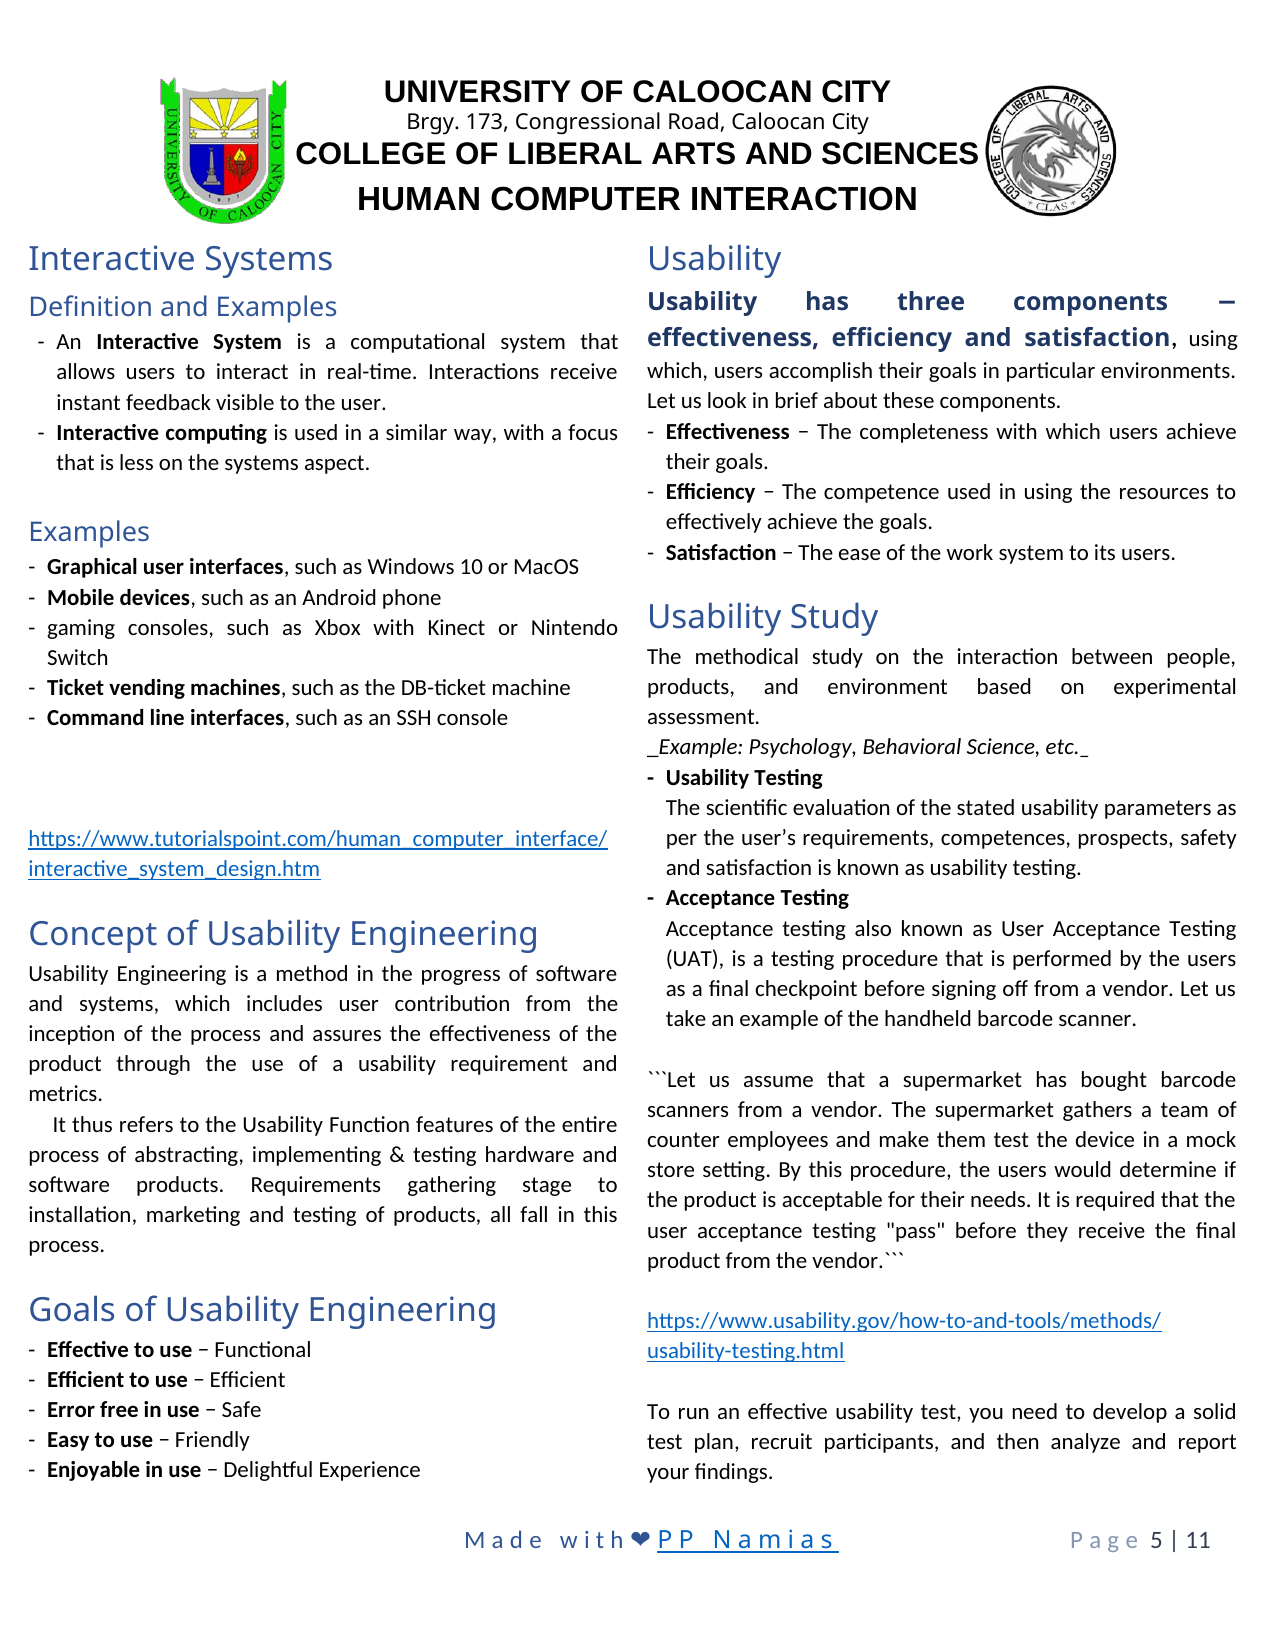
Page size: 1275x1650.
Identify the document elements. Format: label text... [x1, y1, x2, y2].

text Usability Engineering is a method in the progress of software and systems, which includes user contribution from the inception of the process and assures the effectiveness of the product through the use of a usability requirement and metrics. [28, 959, 619, 1108]
subtitle Examples [28, 513, 619, 549]
list Effective to use − Functional [28, 1335, 619, 1363]
picture [975, 75, 1126, 225]
subtitle Definition and Examples [28, 287, 619, 324]
text Usability has three components − effectiveness, efficiency and satisfaction, using which, users accomplish their goals in particular environments. Let us look in brief about these components. [647, 283, 1237, 414]
list Satisfaction − The ease of the work system to its users. [647, 538, 1237, 566]
text https://www.tutorialspoint.com/human_computer_interface/interactive_system_design.htm [28, 824, 619, 883]
text To run an effective usability test, you need to develop a solid test plan, recruit participants, and then analyze and report your findings. [647, 1397, 1237, 1485]
subtitle Usability Study [647, 593, 1237, 638]
list Interactive computing is used in a similar way, with a focus that is less on the systems aspect. [37, 418, 619, 476]
list Acceptance Testing [647, 883, 1237, 911]
text The methodical study on the interaction between people, products, and environment based on experimental assessment. [647, 642, 1237, 730]
list Command line interfaces, such as an SSH console [28, 703, 619, 732]
text https://www.usability.gov/how-to-and-tools/methods/usability-testing.html [647, 1306, 1237, 1364]
list Graphical user interfaces, such as Windows 10 or MacOS [28, 552, 619, 581]
subtitle Usability [647, 234, 1237, 280]
list Enjoyable in use − Delightful Experience [28, 1456, 619, 1484]
text ```Let us assume that a supermarket has bought barcode scanners from a vendor. The supermarket gathers a team of counter employees and make them test the device in a mock store setting. By this procedure, the users would determine if the product is acceptable for their needs. It is required that the user acceptance testing "pass" before they receive the final product from the vendor.``` [647, 1065, 1237, 1274]
subtitle Goals of Usability Engineering [28, 1286, 619, 1331]
text _Example: Psychology, Behavioral Science, etc._ [647, 732, 1237, 760]
list Mobile devices, such as an Android phone [28, 583, 619, 611]
list Efficiency − The competence used in using the resources to effectively achieve the goals. [647, 477, 1237, 535]
list The scientific evaluation of the stated usability parameters as per the user’s requirements, competences, prospects, safety and satisfaction is known as usability testing. [666, 793, 1237, 881]
list Ticket vending machines, such as the DB-ticket machine [28, 673, 619, 701]
list Efficient to use − Efficient [28, 1365, 619, 1393]
list Usability Testing [647, 763, 1237, 791]
list Acceptance testing also known as User Acceptance Testing (UAT), is a testing procedure that is performed by the users as a final checkpoint before signing off from a vendor. Let us take an example of the handheld barcode scanner. [666, 914, 1237, 1032]
list Effectiveness − The completeness with which users achieve their goals. [647, 417, 1237, 475]
list An Interactive System is a computational system that allows users to interact in real-time. Interactions receive instant feedback visible to the user. [37, 327, 619, 416]
list Easy to use − Friendly [28, 1425, 619, 1453]
list Error free in use − Safe [28, 1395, 619, 1423]
subtitle Concept of Usability Engineering [28, 910, 619, 955]
text It thus refers to the Usability Function features of the entire process of abstracting, implementing & testing hardware and software products. Requirements gathering stage to installation, marketing and testing of products, all fall in this process. [28, 1110, 619, 1259]
picture [160, 77, 287, 224]
subtitle Interactive Systems [28, 234, 619, 280]
list gaming consoles, such as Xbox with Kinect or Nintendo Switch [28, 613, 619, 671]
